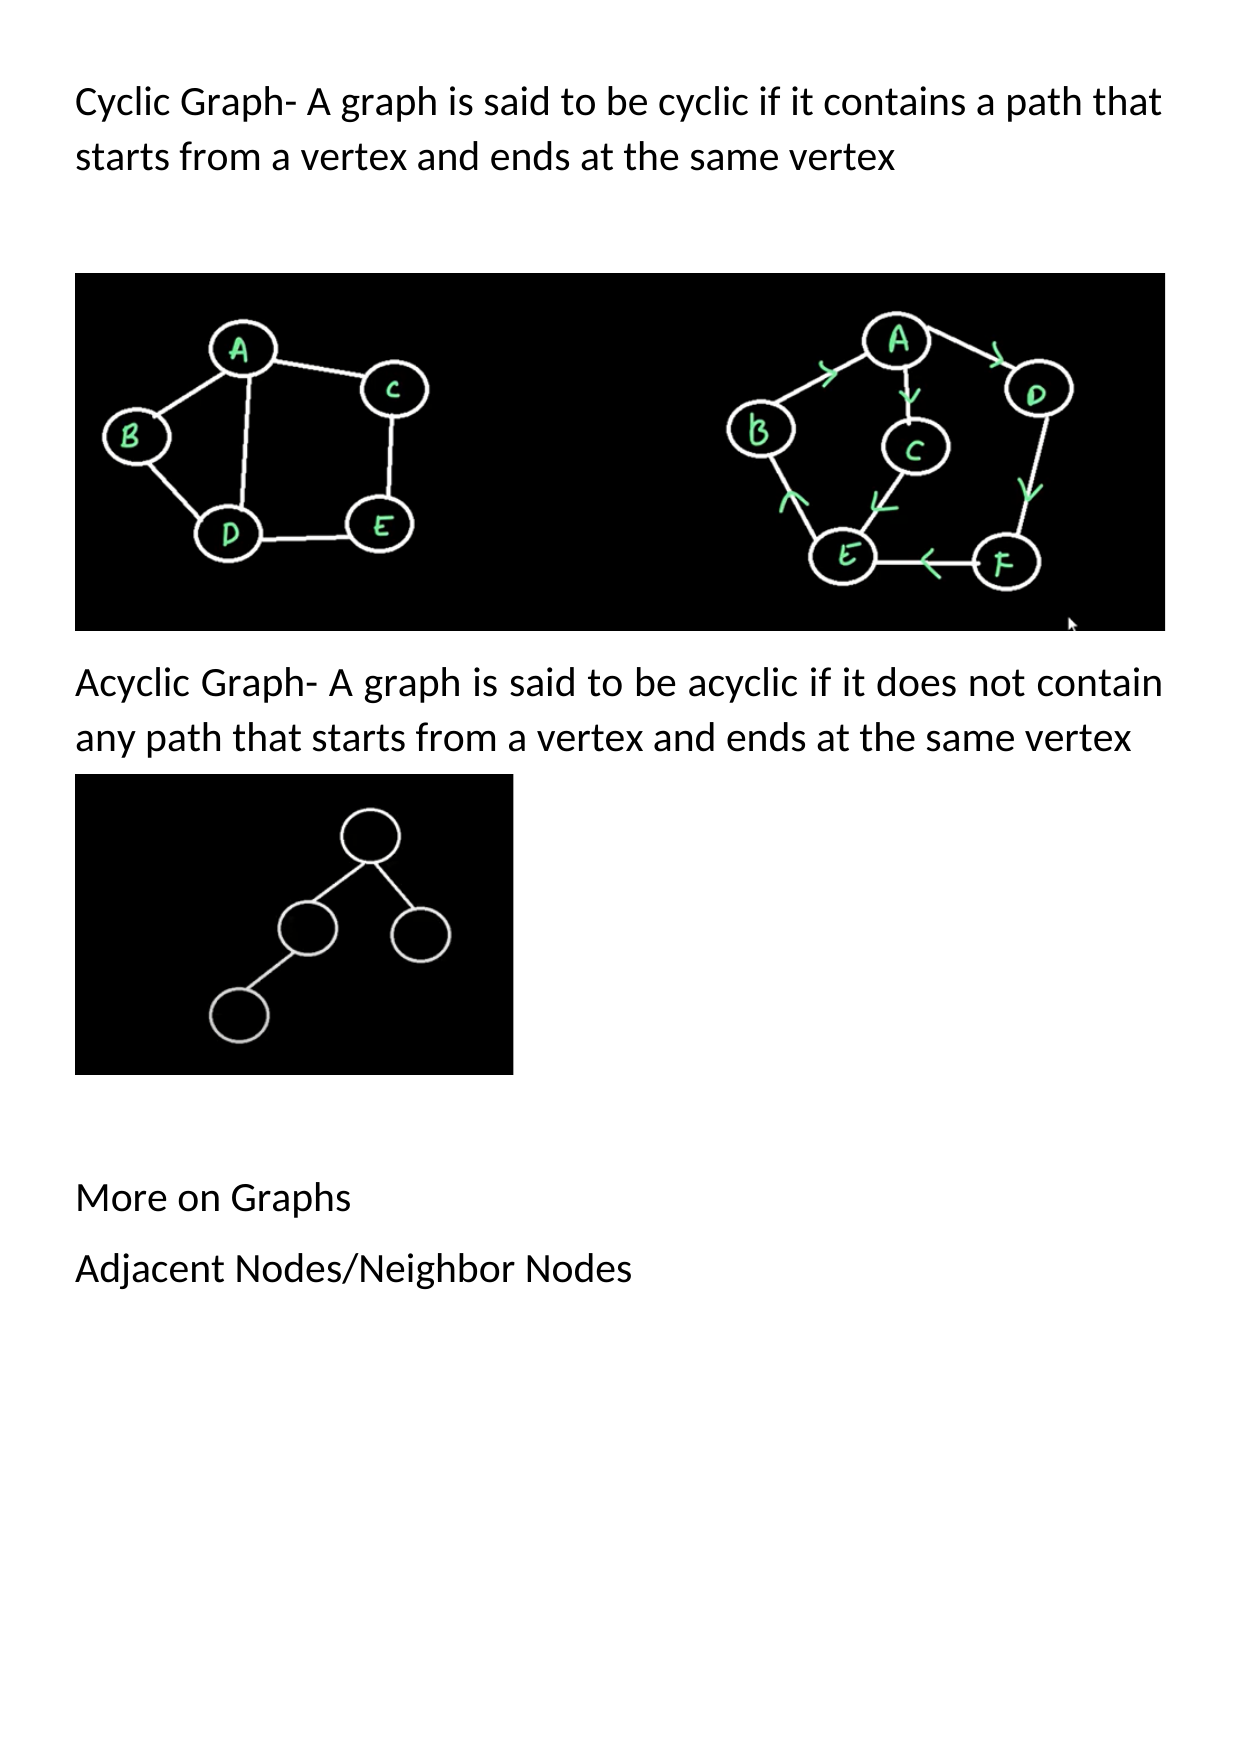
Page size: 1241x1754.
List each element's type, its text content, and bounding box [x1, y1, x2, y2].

text Acyclic Graph- A graph is said to be acyclic if it does not contain any path that starts from a vertex and ends at the same vertex [75, 631, 1165, 761]
text More on Graphs [75, 1171, 1165, 1221]
text Cyclic Graph- A graph is said to be cyclic if it contains a path that starts from a vertex and ends at the same vertex [75, 75, 1165, 181]
picture [75, 774, 514, 1075]
picture [75, 273, 1166, 631]
text Adjacent Nodes/Neighbor Nodes [75, 1242, 1165, 1293]
